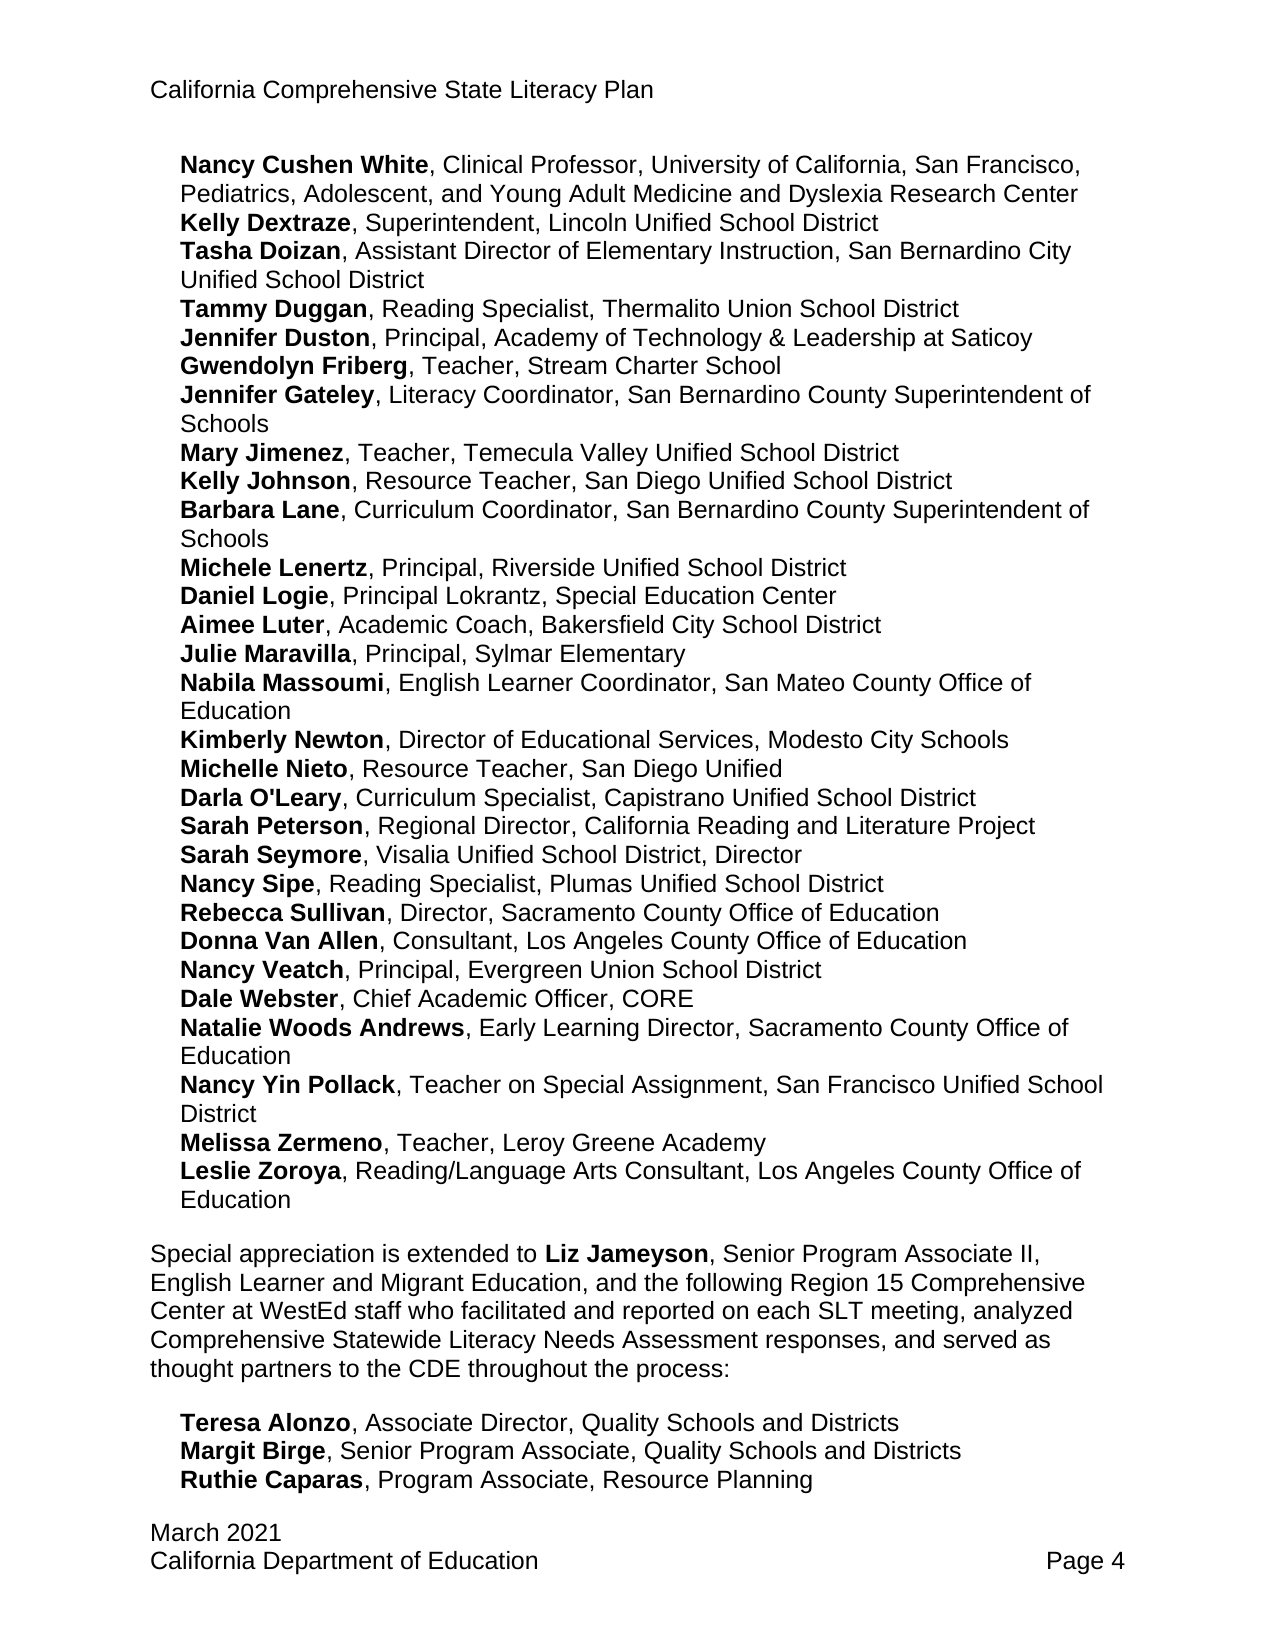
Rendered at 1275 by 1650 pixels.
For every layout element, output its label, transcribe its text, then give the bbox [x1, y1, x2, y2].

text Tammy Duggan, Reading Specialist, Thermalito Union School District [180, 294, 1125, 322]
text Tasha Doizan, Assistant Director of Elementary Instruction, San Bernardino City Unified School District [180, 236, 1125, 294]
text Michele Lenertz, Principal, Riverside Unified School District [180, 552, 1125, 581]
text Kimberly Newton, Director of Educational Services, Modesto City Schools [180, 725, 1125, 754]
text Dale Webster, Chief Academic Officer, CORE [180, 984, 1125, 1012]
text Julie Maravilla, Principal, Sylmar Elementary [180, 639, 1125, 667]
text Special appreciation is extended to Liz Jameyson, Senior Program Associate II, English Learner and Migrant Education, and the following Region 15 Comprehensive Center at WestEd staff who facilitated and reported on each SLT meeting, analyzed Comprehensive Statewide Literacy Needs Assessment responses, and served as thought partners to the CDE throughout the process: [150, 1239, 1125, 1382]
text Melissa Zermeno, Teacher, Leroy Greene Academy [180, 1127, 1125, 1156]
text Nancy Veatch, Principal, Evergreen Union School District [180, 955, 1125, 984]
text Aimee Luter, Academic Coach, Bakersfield City School District [180, 610, 1125, 639]
text Darla O'Leary, Curriculum Specialist, Capistrano Unified School District [180, 782, 1125, 811]
text Nancy Yin Pollack, Teacher on Special Assignment, San Francisco Unified School District [180, 1070, 1125, 1127]
text Sarah Seymore, Visalia Unified School District, Director [180, 840, 1125, 869]
text Ruthie Caparas, Program Associate, Resource Planning [180, 1465, 1125, 1494]
text Teresa Alonzo, Associate Director, Quality Schools and Districts [180, 1407, 1125, 1436]
text Rebecca Sullivan, Director, Sacramento County Office of Education [180, 897, 1125, 926]
text Michelle Nieto, Resource Teacher, San Diego Unified [180, 754, 1125, 782]
text Jennifer Duston, Principal, Academy of Technology & Leadership at Saticoy [180, 322, 1125, 351]
text Kelly Dextraze, Superintendent, Lincoln Unified School District [180, 207, 1125, 236]
text Barbara Lane, Curriculum Coordinator, San Bernardino County Superintendent of Schools [180, 495, 1125, 552]
text Donna Van Allen, Consultant, Los Angeles County Office of Education [180, 926, 1125, 955]
text Jennifer Gateley, Literacy Coordinator, San Bernardino County Superintendent of Schools [180, 380, 1125, 437]
text Kelly Johnson, Resource Teacher, San Diego Unified School District [180, 466, 1125, 495]
text Nancy Sipe, Reading Specialist, Plumas Unified School District [180, 869, 1125, 897]
text Gwendolyn Friberg, Teacher, Stream Charter School [180, 351, 1125, 380]
text Leslie Zoroya, Reading/Language Arts Consultant, Los Angeles County Office of Education [180, 1156, 1125, 1214]
text Margit Birge, Senior Program Associate, Quality Schools and Districts [180, 1436, 1125, 1465]
text Natalie Woods Andrews, Early Learning Director, Sacramento County Office of Education [180, 1012, 1125, 1070]
text Sarah Peterson, Regional Director, California Reading and Literature Project [180, 811, 1125, 840]
text Daniel Logie, Principal Lokrantz, Special Education Center [180, 581, 1125, 610]
text Nabila Massoumi, English Learner Coordinator, San Mateo County Office of Education [180, 667, 1125, 725]
text Nancy Cushen White, Clinical Professor, University of California, San Francisco, Pediatrics, Adolescent, and Young Adult Medicine and Dyslexia Research Center [180, 150, 1125, 207]
text Mary Jimenez, Teacher, Temecula Valley Unified School District [180, 437, 1125, 466]
